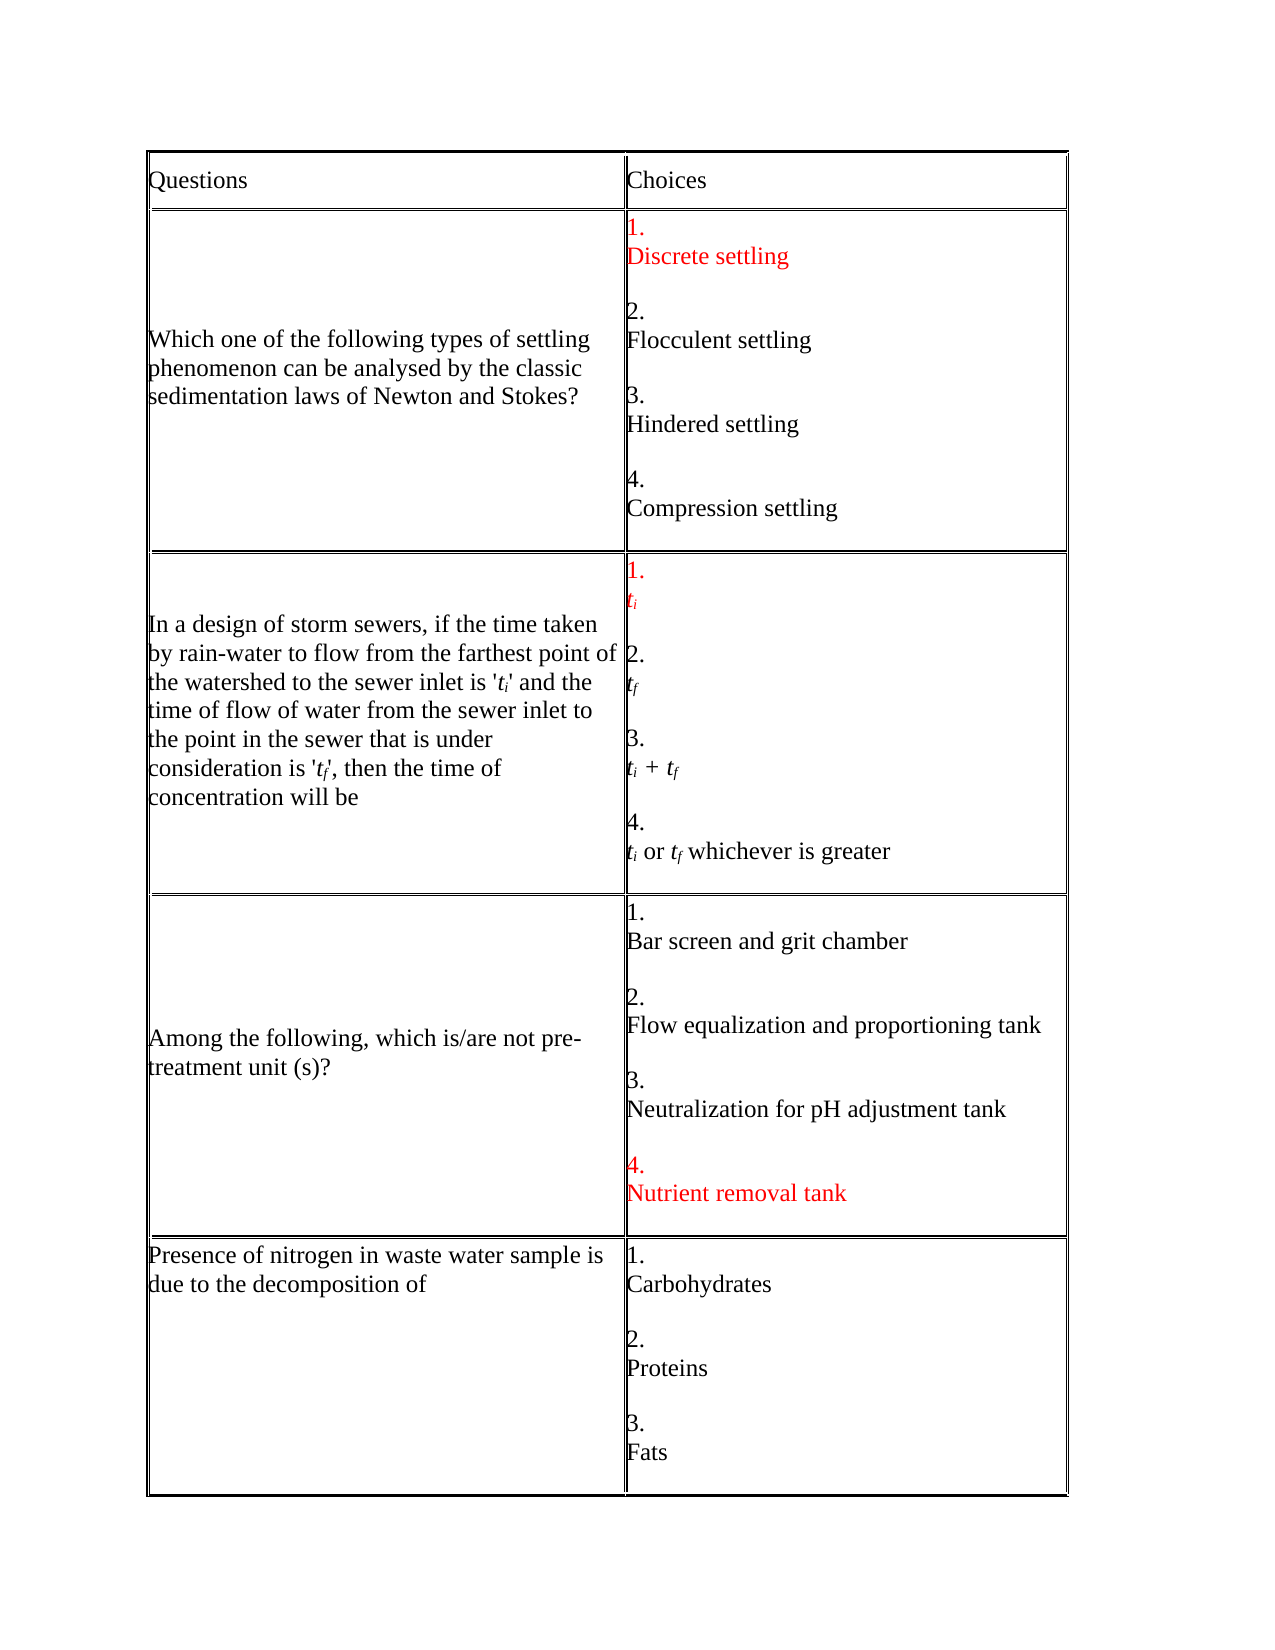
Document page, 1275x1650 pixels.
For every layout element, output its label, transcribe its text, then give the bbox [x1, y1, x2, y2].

table_cell In a design of storm sewers, if the time taken by rain-water to flow from the farthest point of the watershed to the sewer inlet is 'ti' and the time of flow of water from the sewer inlet to the point in the sewer that is under consideration is 'tf', then the time of concentration will be [150, 550, 624, 893]
table_cell 1. Bar screen and grit chamber 2. Flow equalization and proportioning tank 3. Neutralization for pH adjustment tank 4. Nutrient removal tank [628, 896, 1066, 1235]
table_cell 1. ti 2. tf 3. ti + tf 4. ti or tf whichever is greater [628, 554, 1066, 893]
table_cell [150, 1235, 626, 1494]
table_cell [626, 1239, 1067, 1494]
table_header Choices [626, 153, 1067, 207]
table_cell 1. Discrete settling 2. Flocculent settling 3. Hindered settling 4. Compression settling [628, 211, 1066, 550]
table_cell Among the following, which is/are not pre-treatment unit (s)? [148, 893, 626, 1235]
table_header Questions [150, 152, 626, 207]
table_cell Which one of the following types of settling phenomenon can be analysed by the classic sedimentation laws of Newton and Stokes? [150, 208, 624, 550]
